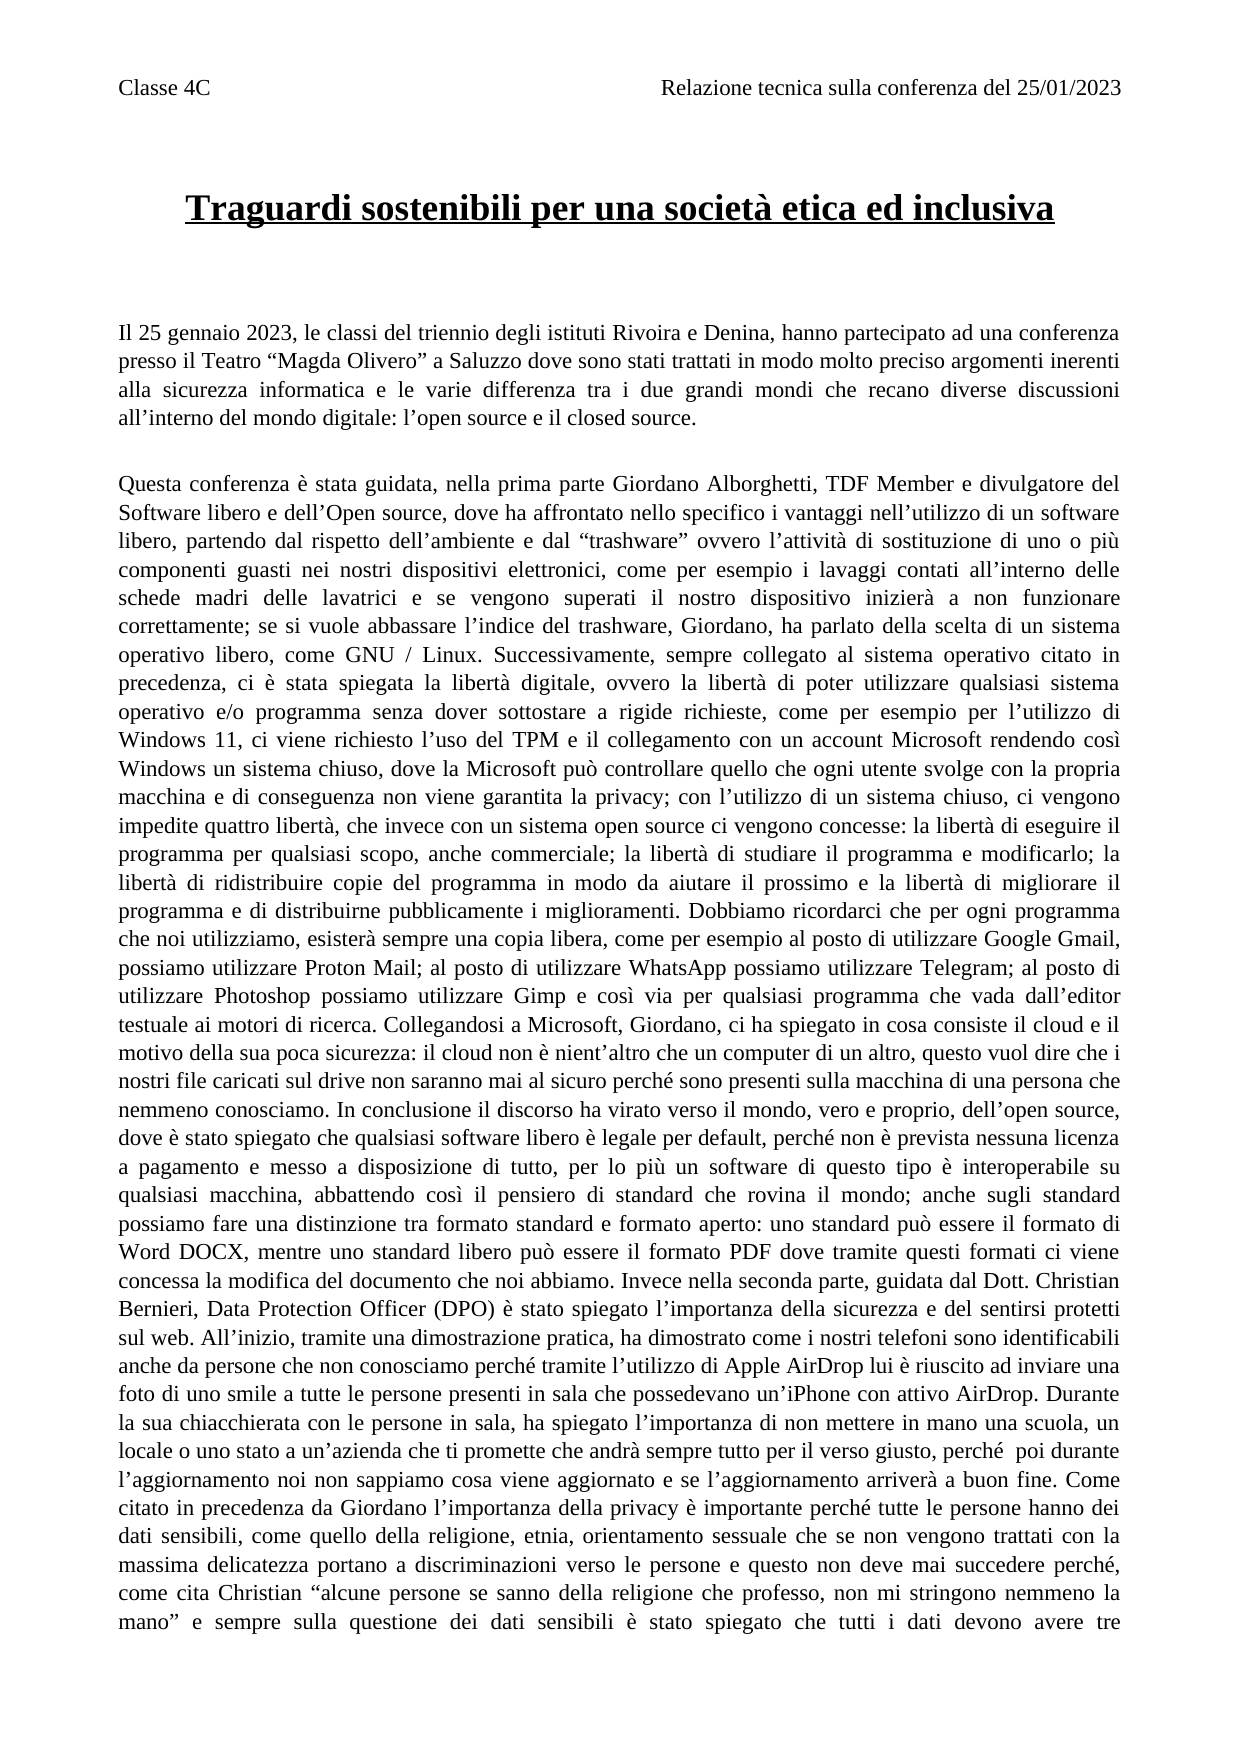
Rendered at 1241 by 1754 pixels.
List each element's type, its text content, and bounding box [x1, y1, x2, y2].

text Il 25 gennaio 2023, le classi del triennio degli istituti Rivoira e Denina, hanno partecipato ad una conferenza presso il Teatro “Magda Olivero” a Saluzzo dove sono stati trattati in modo molto preciso argomenti inerenti alla sicurezza informatica e le varie differenza tra i due grandi mondi che recano diverse discussioni all’interno del mondo digitale: l’open source e il closed source. [118, 319, 1122, 431]
text Traguardi sostenibili per una società etica ed inclusiva [118, 185, 1122, 228]
